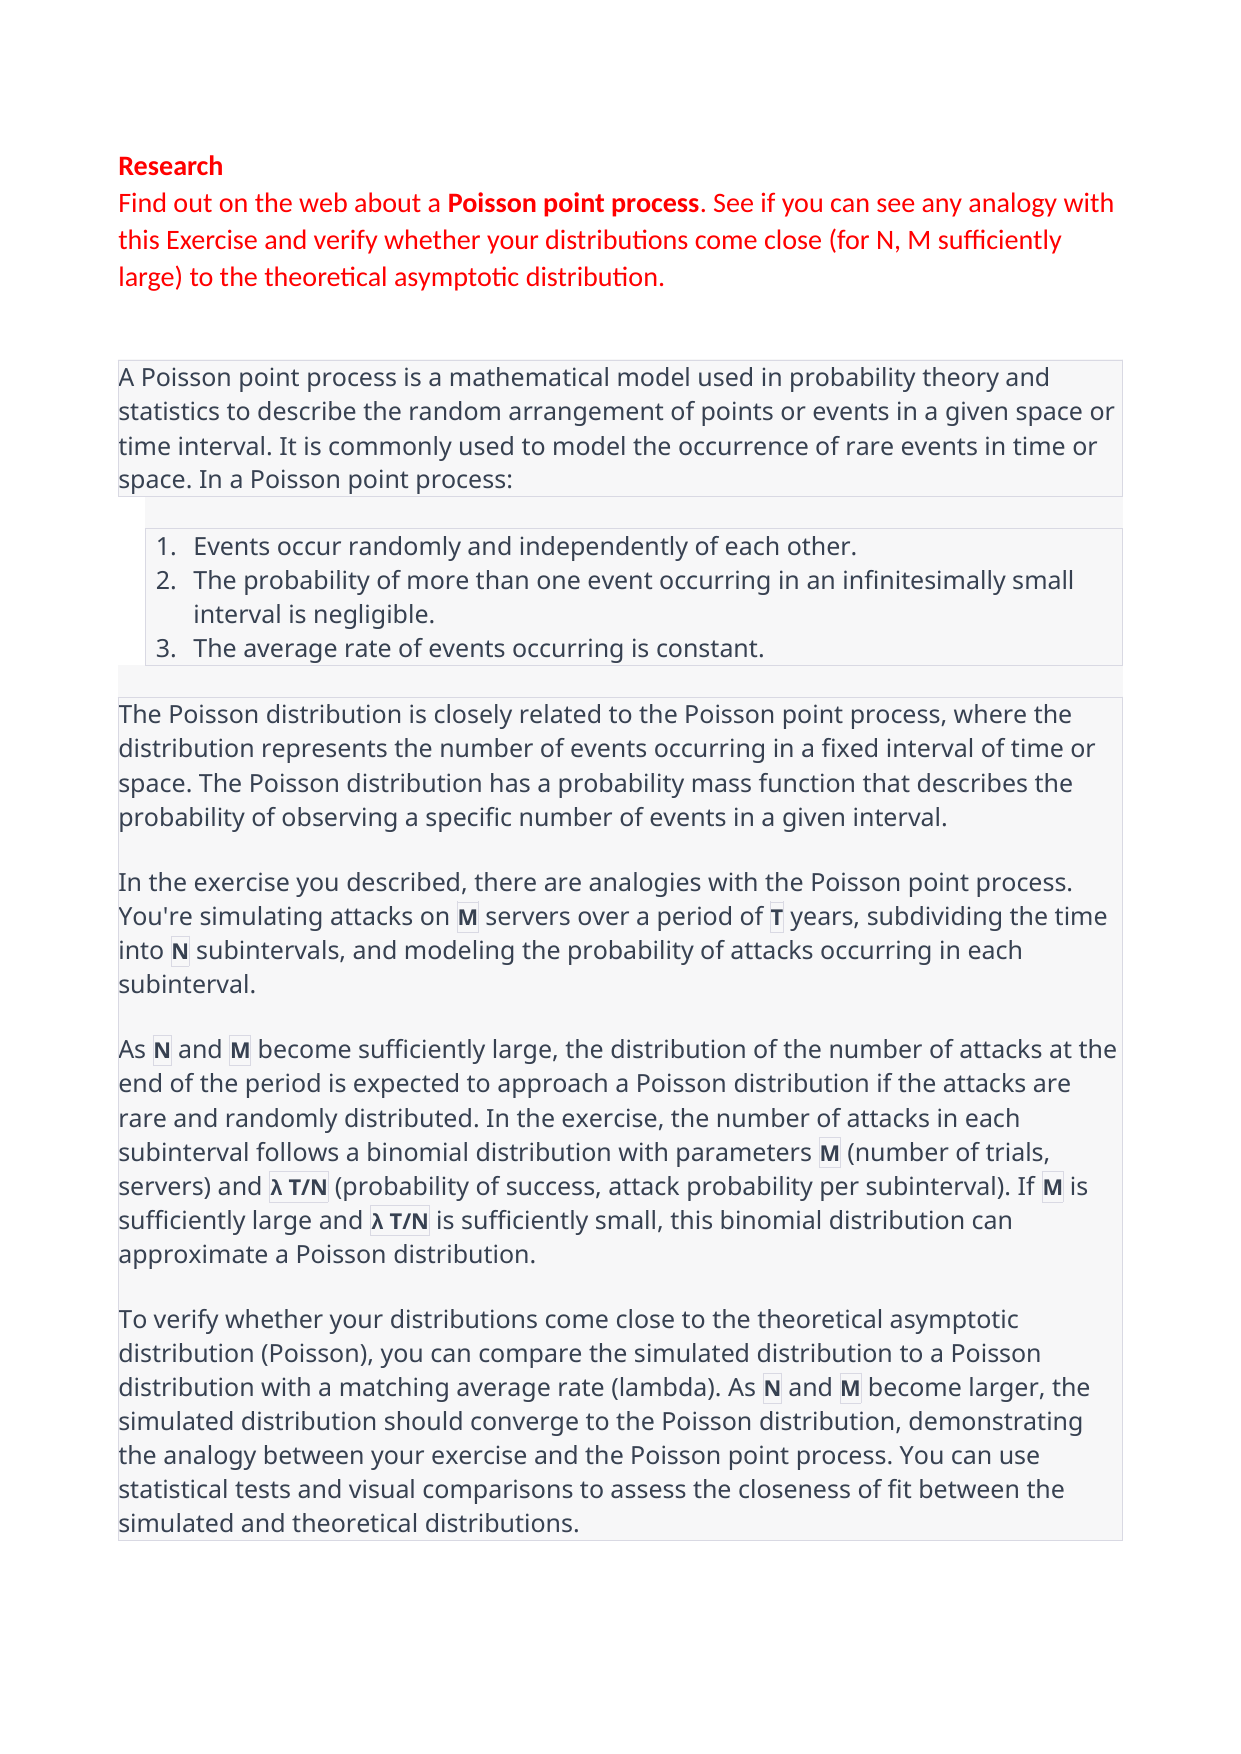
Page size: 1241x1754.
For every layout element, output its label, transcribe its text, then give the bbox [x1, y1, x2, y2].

list The average rate of events occurring is constant. [146, 630, 1122, 665]
text A Poisson point process is a mathematical model used in probability theory and statistics to describe the random arrangement of points or events in a given space or time interval. It is commonly used to model the occurrence of rare events in time or space. In a Poisson point process: [119, 361, 1122, 496]
list The probability of more than one event occurring in an infinitesimally small interval is negligible. [146, 562, 1122, 630]
text To verify whether your distributions come close to the theoretical asymptotic distribution (Poisson), you can compare the simulated distribution to a Poisson distribution with a matching average rate (lambda). As N and M become larger, the simulated distribution should converge to the Poisson distribution, demonstrating the analogy between your exercise and the Poisson point process. You can use statistical tests and visual comparisons to assess the closeness of fit between the simulated and theoretical distributions. [119, 1301, 1122, 1540]
list Events occur randomly and independently of each other. [146, 529, 1122, 562]
text In the exercise you described, there are analogies with the Poisson point process. You're simulating attacks on M servers over a period of T years, subdividing the time into N subintervals, and modeling the probability of attacks occurring in each subinterval. [119, 864, 1122, 1001]
text Research Find out on the web about a Poisson point process. See if you can see any analogy with this Exercise and verify whether your distributions come close (for N, M sufficiently large) to the theoretical asymptotic distribution. [118, 148, 1122, 293]
text The Poisson distribution is closely related to the Poisson point process, where the distribution represents the number of events occurring in a fixed interval of time or space. The Poisson distribution has a probability mass function that describes the probability of observing a specific number of events in a given interval. [119, 698, 1122, 833]
text As N and M become sufficiently large, the distribution of the number of attacks at the end of the period is expected to approach a Poisson distribution if the attacks are rare and randomly distributed. In the exercise, the number of attacks in each subinterval follows a binomial distribution with parameters M (number of trials, servers) and λ T/N (probability of success, attack probability per subinterval). If M is sufficiently large and λ T/N is sufficiently small, this binomial distribution can approximate a Poisson distribution. [119, 1032, 1122, 1271]
